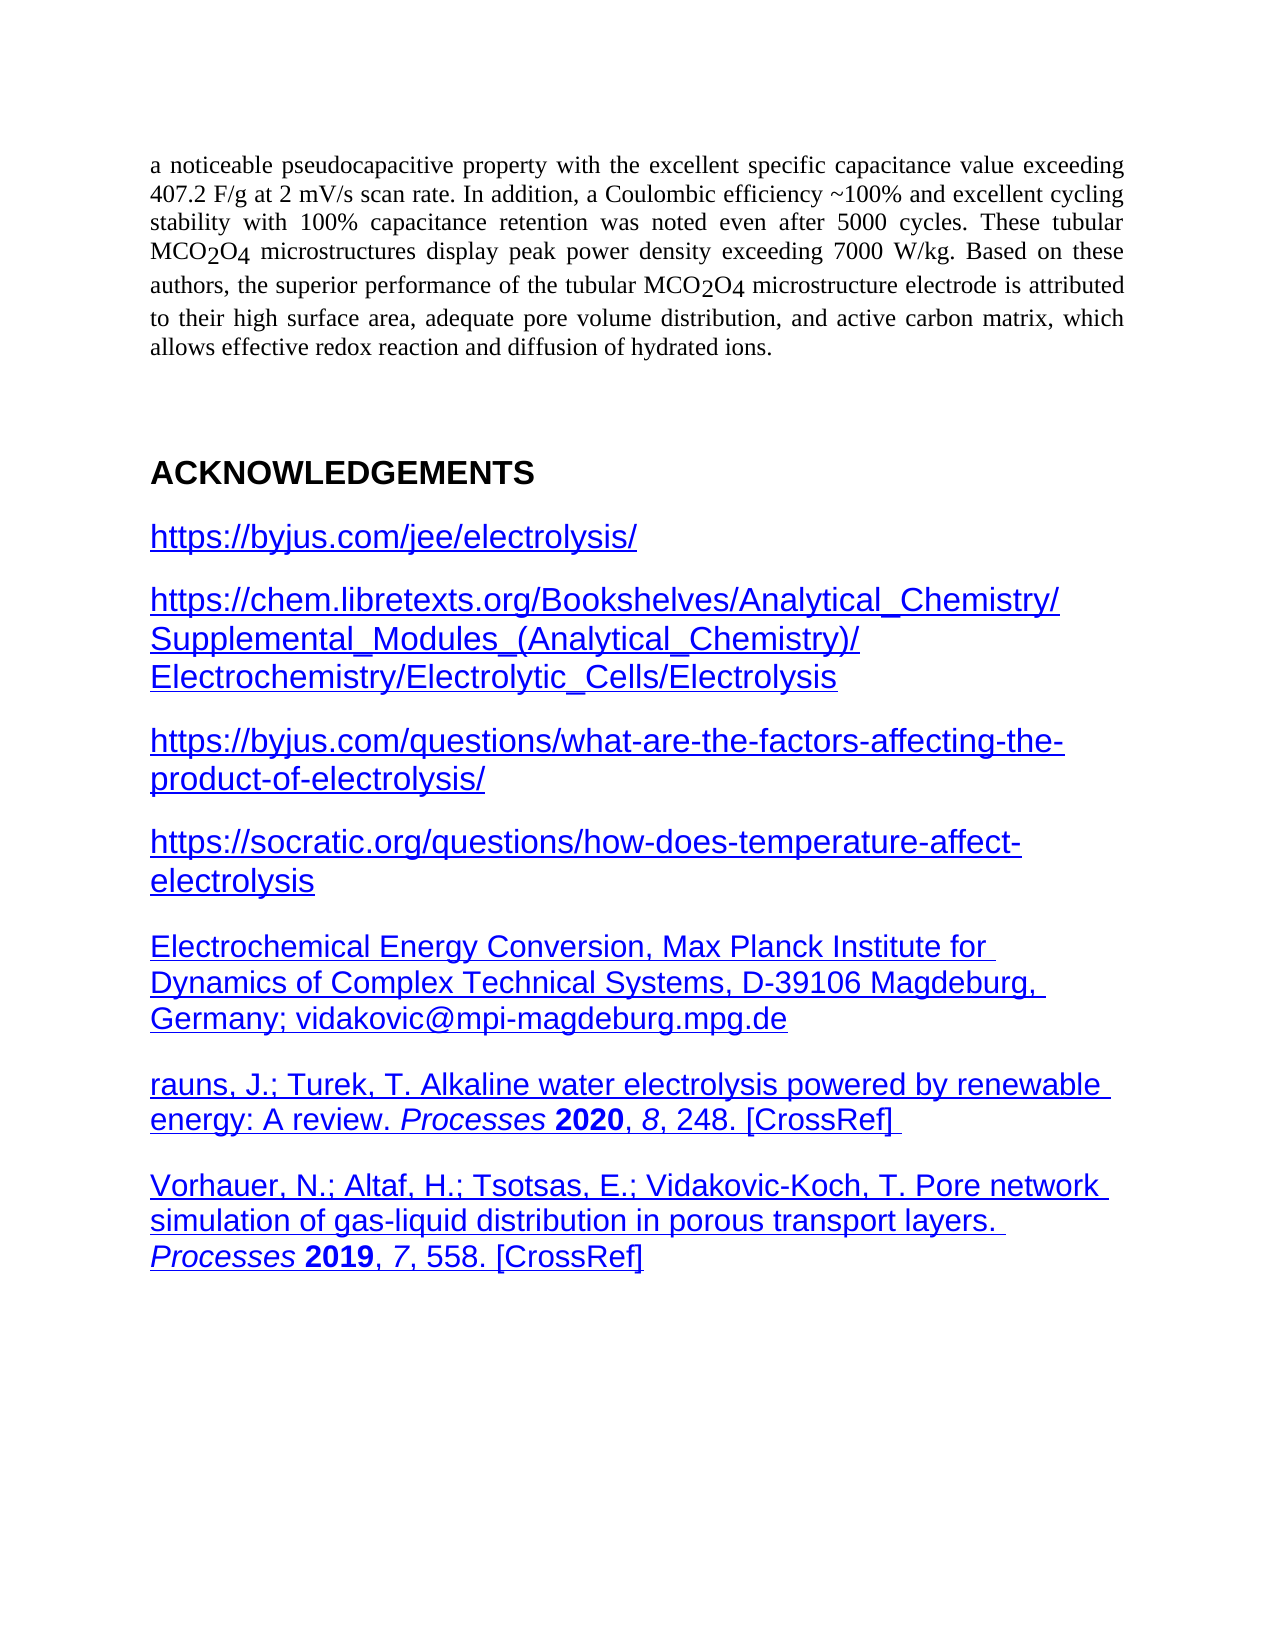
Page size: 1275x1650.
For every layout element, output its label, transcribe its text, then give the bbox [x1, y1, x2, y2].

title https://socratic.org/questions/how-does-temperature-affect-electrolysis [150, 822, 1125, 899]
title https://byjus.com/jee/electrolysis/ [150, 517, 1125, 555]
text rauns, J.; Turek, T. Alkaline water electrolysis powered by renewable energy: A review. Processes 2020, 8, 248. [CrossRef] [150, 1066, 1125, 1137]
text Vorhauer, N.; Altaf, H.; Tsotsas, E.; Vidakovic-Koch, T. Pore network simulation of gas-liquid distribution in porous transport layers. Processes 2019, 7, 558. [CrossRef] [150, 1167, 1125, 1274]
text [150, 150, 1125, 361]
text Electrochemical Energy Conversion, Max Planck Institute for Dynamics of Complex Technical Systems, D-39106 Magdeburg, Germany; vidakovic@mpi-magdeburg.mpg.de [150, 928, 1125, 1036]
title https://byjus.com/questions/what-are-the-factors-affecting-the-product-of-electrolysis/ [150, 721, 1125, 797]
title https://chem.libretexts.org/Bookshelves/Analytical_Chemistry/Supplemental_Modules_(Analytical_Chemistry)/Electrochemistry/Electrolytic_Cells/Electrolysis [150, 580, 1125, 696]
title ACKNOWLEDGEMENTS [150, 453, 1125, 492]
